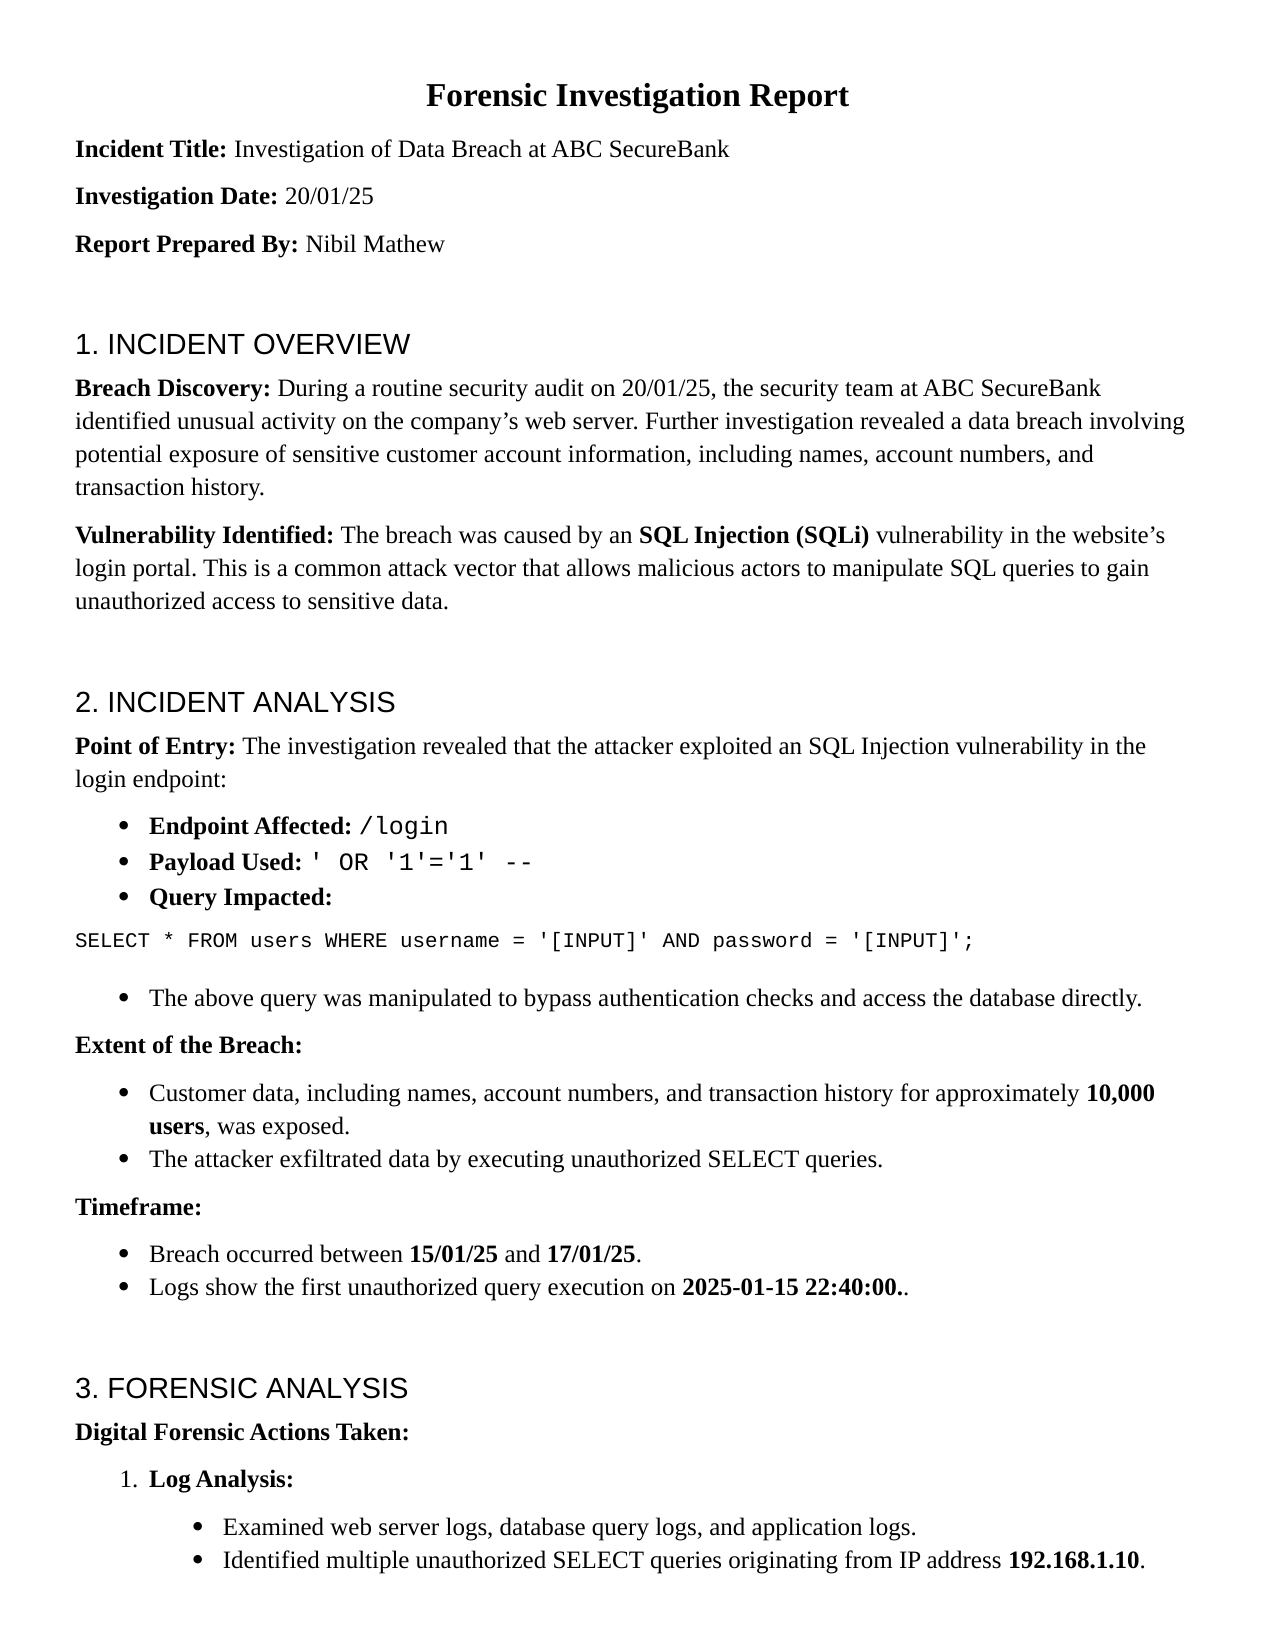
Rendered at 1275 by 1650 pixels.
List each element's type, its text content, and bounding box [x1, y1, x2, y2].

text Report Prepared By: Nibil Mathew [75, 229, 1200, 258]
text Point of Entry: The investigation revealed that the attacker exploited an SQL Injection vulnerability in the login endpoint: [75, 731, 1200, 792]
text Timeframe: [75, 1192, 1200, 1221]
list Customer data, including names, account numbers, and transaction history for approximately 10,000 users, was exposed. [119, 1078, 1200, 1140]
list The attacker exfiltrated data by executing unauthorized SELECT queries. [119, 1144, 1200, 1173]
subtitle 3. Forensic Analysis [75, 1371, 1200, 1404]
text Breach Discovery: During a routine security audit on 20/01/25, the security team at ABC SecureBank identified unusual activity on the company’s web server. Further investigation revealed a data breach involving potential exposure of sensitive customer account information, including names, account numbers, and transaction history. [75, 373, 1200, 501]
list Endpoint Affected: /login [119, 811, 1200, 842]
text Vulnerability Identified: The breach was caused by an SQL Injection (SQLi) vulnerability in the website’s login portal. This is a common attack vector that allows malicious actors to manipulate SQL queries to gain unauthorized access to sensitive data. [75, 520, 1200, 615]
subtitle 2. Incident Analysis [75, 685, 1200, 718]
subtitle 1. Incident Overview [75, 327, 1200, 361]
list The above query was manipulated to bypass authentication checks and access the database directly. [119, 983, 1200, 1012]
list Query Impacted: [119, 882, 1200, 911]
text Forensic Investigation Report [75, 75, 1200, 113]
text Extent of the Breach: [75, 1031, 1200, 1059]
list Examined web server logs, database query logs, and application logs. [193, 1512, 1200, 1541]
text SELECT * FROM users WHERE username = '[INPUT]' AND password = '[INPUT]'; [75, 930, 1200, 953]
text Digital Forensic Actions Taken: [75, 1417, 1200, 1446]
list Log Analysis: [119, 1464, 1200, 1493]
text Investigation Date: 20/01/25 [75, 181, 1200, 210]
list Logs show the first unauthorized query execution on 2025-01-15 22:40:00.. [119, 1272, 1200, 1301]
list Payload Used: ' OR '1'='1' -- [119, 847, 1200, 878]
text Incident Title: Investigation of Data Breach at ABC SecureBank [75, 134, 1200, 162]
list Breach occurred between 15/01/25 and 17/01/25. [119, 1239, 1200, 1268]
list Identified multiple unauthorized SELECT queries originating from IP address 192.168.1.10. [193, 1545, 1200, 1574]
